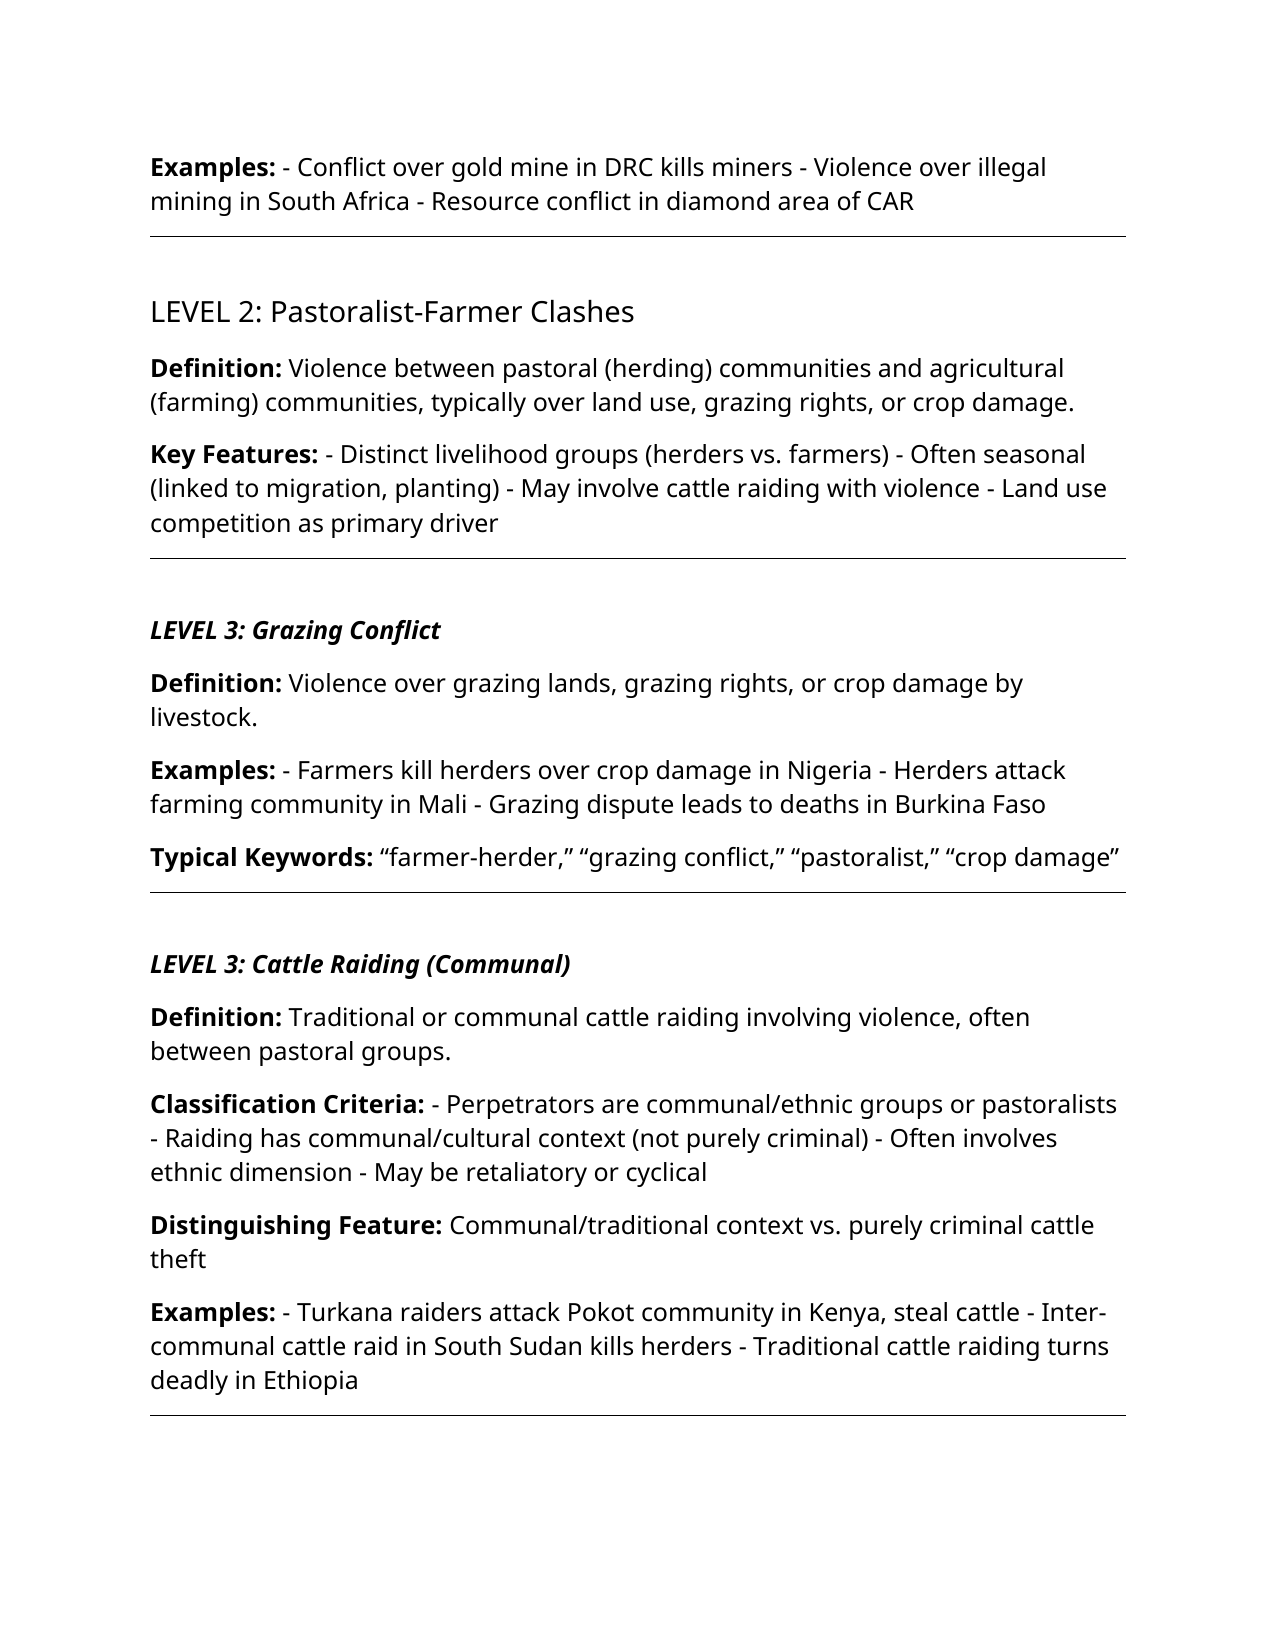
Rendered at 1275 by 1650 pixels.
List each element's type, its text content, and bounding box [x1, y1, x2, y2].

text Examples: - Farmers kill herders over crop damage in Nigeria - Herders attack farming community in Mali - Grazing dispute leads to deaths in Burkina Faso [150, 753, 1125, 821]
subtitle LEVEL 3: Grazing Conflict [150, 613, 1125, 647]
text Examples: - Conflict over gold mine in DRC kills miners - Violence over illegal mining in South Africa - Resource conflict in diamond area of CAR [150, 150, 1125, 218]
text Definition: Violence between pastoral (herding) communities and agricultural (farming) communities, typically over land use, grazing rights, or crop damage. [150, 350, 1125, 418]
subtitle LEVEL 3: Cattle Raiding (Communal) [150, 947, 1125, 981]
text Definition: Traditional or communal cattle raiding involving violence, often between pastoral groups. [150, 1000, 1125, 1068]
text Definition: Violence over grazing lands, grazing rights, or crop damage by livestock. [150, 666, 1125, 734]
text Key Features: - Distinct livelihood groups (herders vs. farmers) - Often seasonal (linked to migration, planting) - May involve cattle raiding with violence - Land use competition as primary driver [150, 437, 1125, 539]
text Typical Keywords: “farmer-herder,” “grazing conflict,” “pastoralist,” “crop damage” [150, 839, 1125, 873]
text Distinguishing Feature: Communal/traditional context vs. purely criminal cattle theft [150, 1208, 1125, 1276]
text Examples: - Turkana raiders attack Pokot community in Kenya, steal cattle - Inter-communal cattle raid in South Sudan kills herders - Traditional cattle raiding turns deadly in Ethiopia [150, 1295, 1125, 1397]
subtitle LEVEL 2: Pastoralist-Farmer Clashes [150, 292, 1125, 331]
text Classification Criteria: - Perpetrators are communal/ethnic groups or pastoralists - Raiding has communal/cultural context (not purely criminal) - Often involves ethnic dimension - May be retaliatory or cyclical [150, 1087, 1125, 1189]
